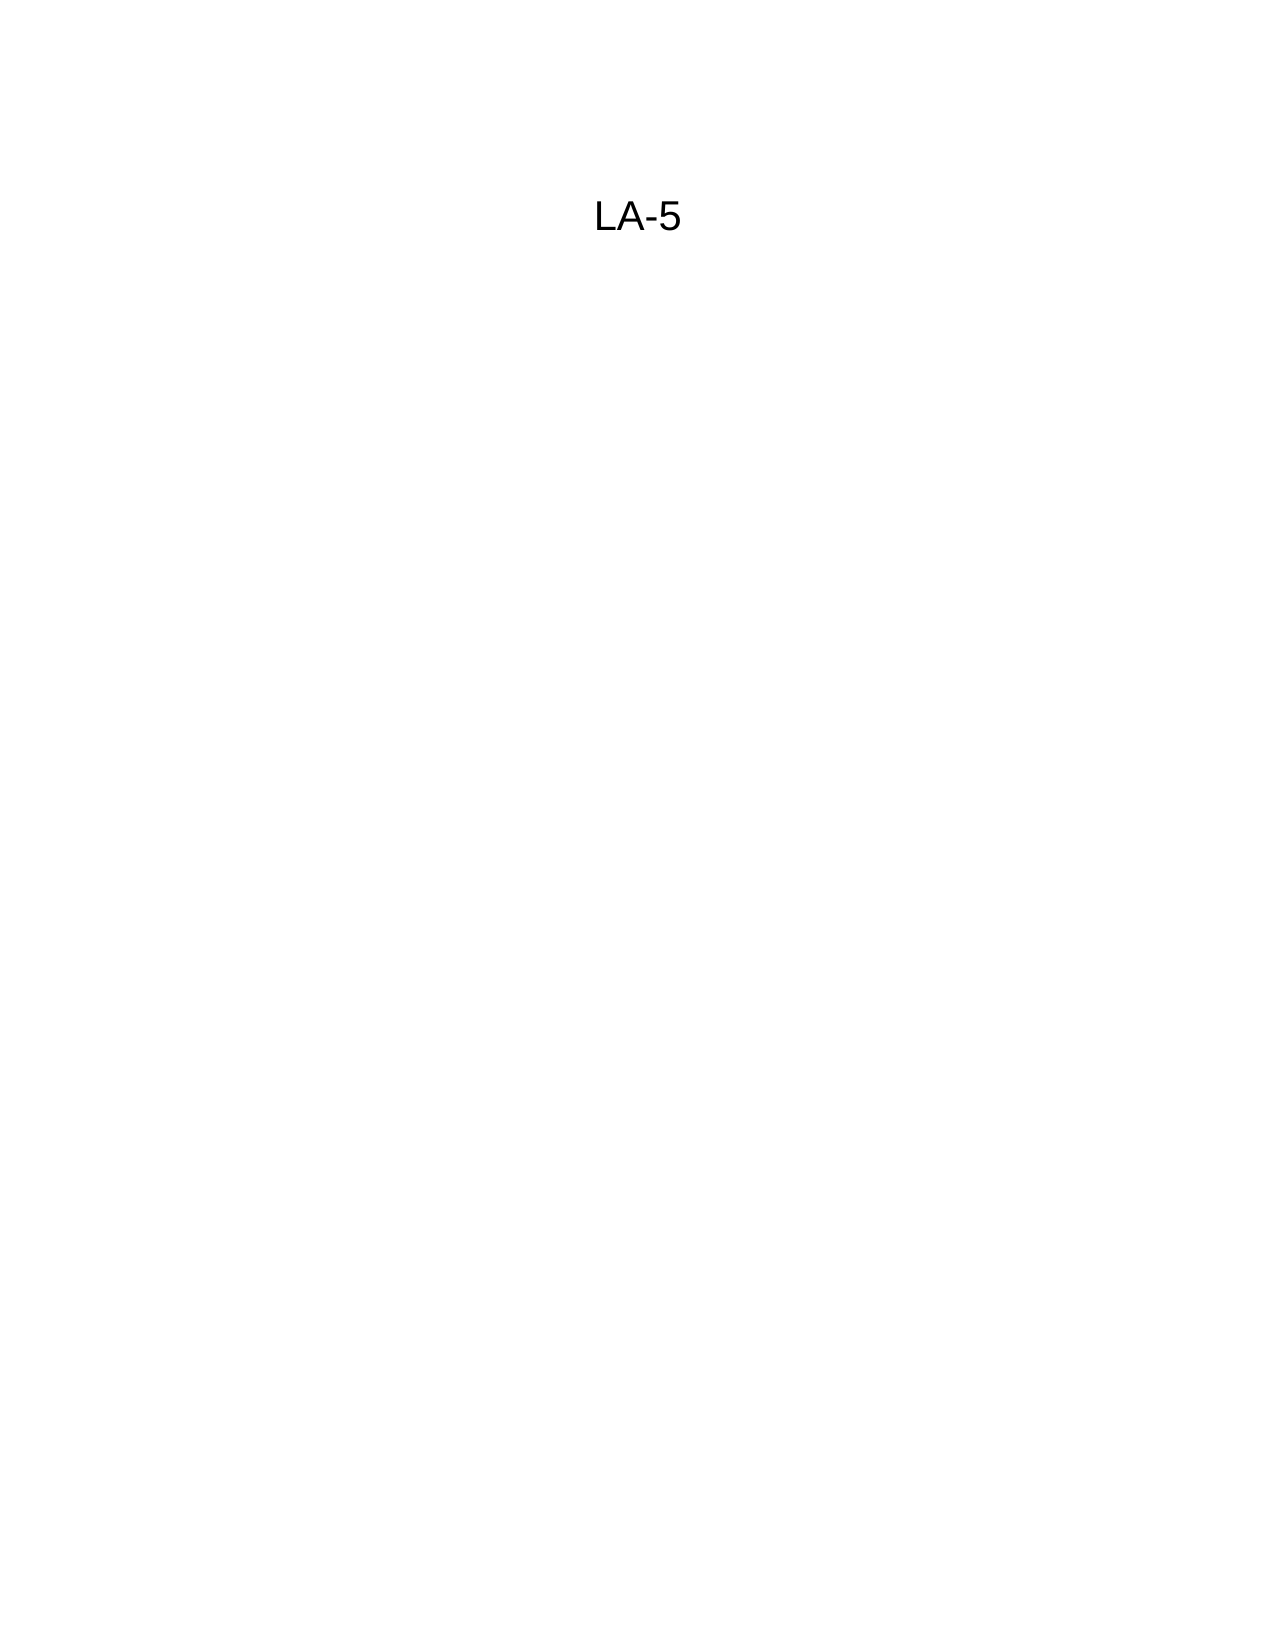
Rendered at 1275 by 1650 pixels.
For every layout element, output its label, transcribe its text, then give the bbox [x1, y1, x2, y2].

subtitle LA-5 [150, 192, 1125, 239]
